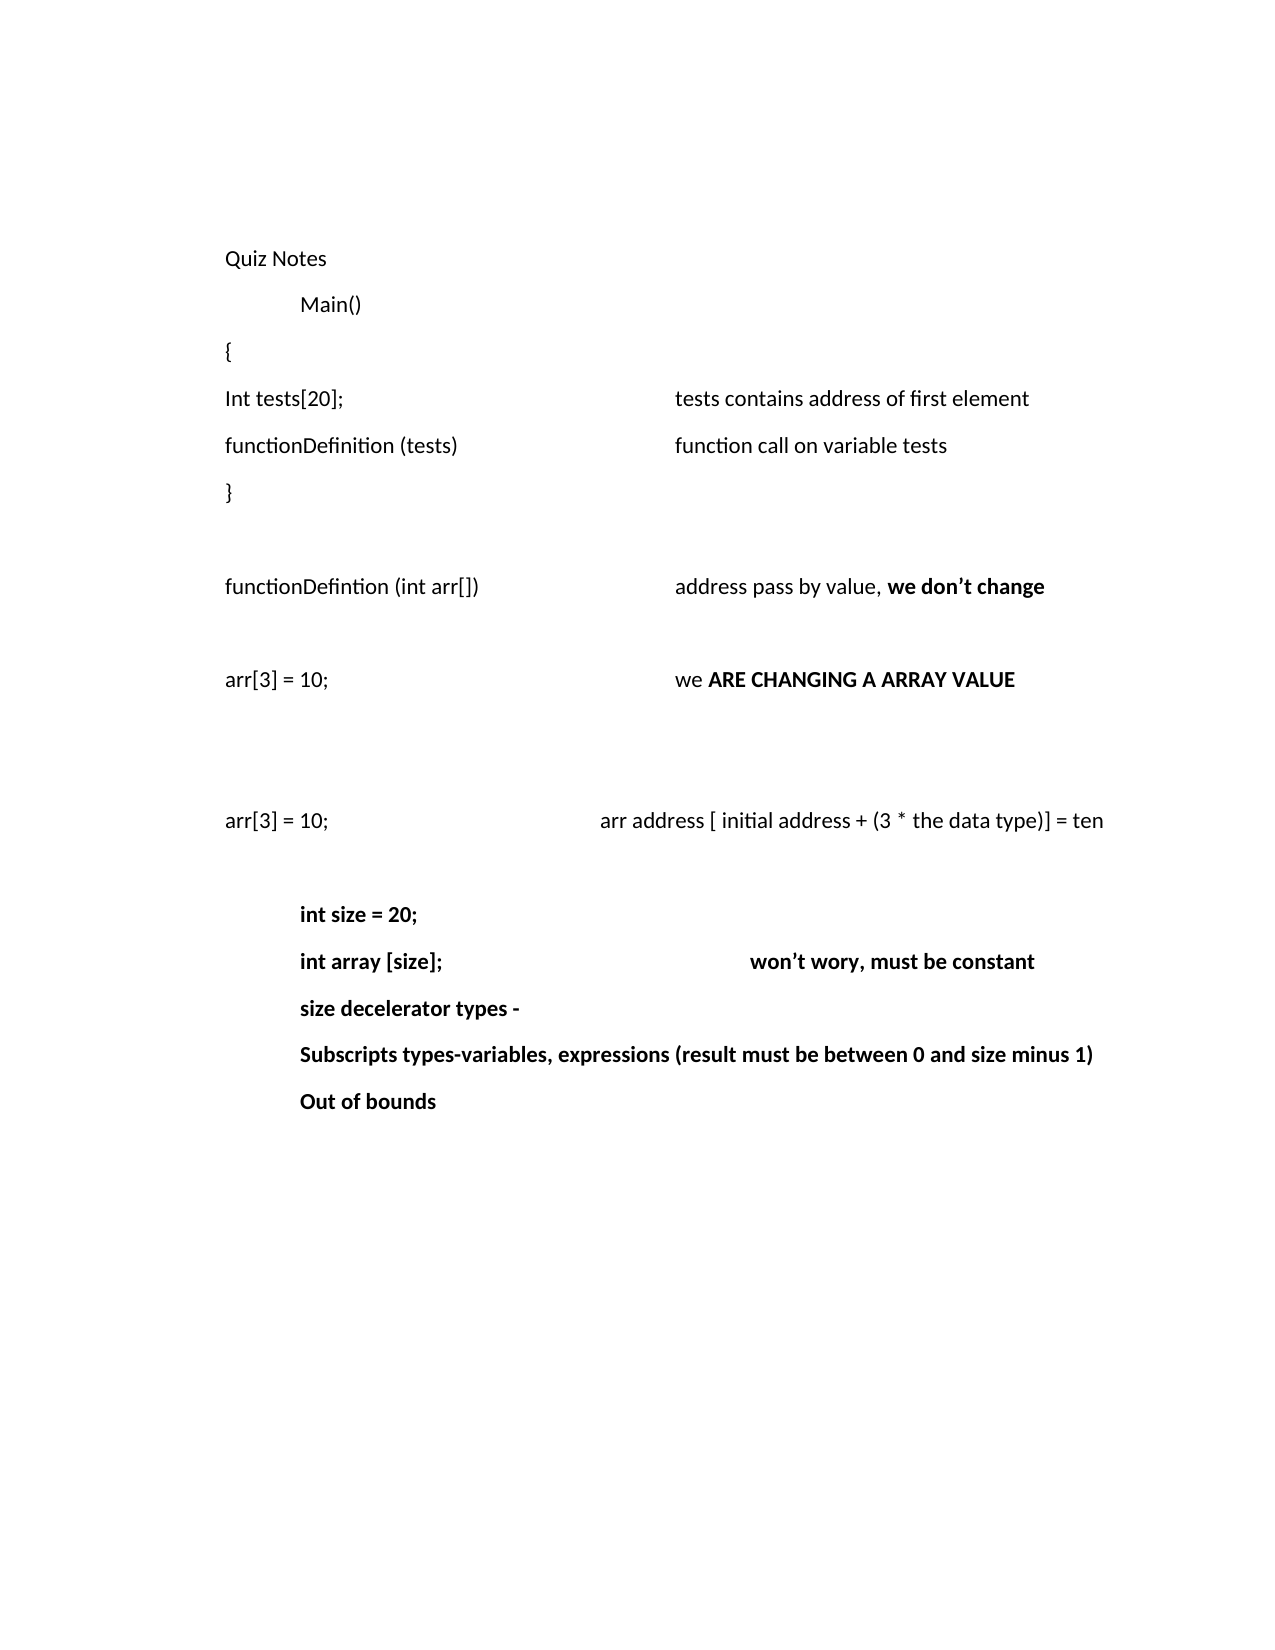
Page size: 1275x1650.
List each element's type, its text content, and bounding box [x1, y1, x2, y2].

text Quiz Notes [225, 244, 1125, 272]
text { [150, 337, 1125, 366]
text int size = 20; [225, 900, 1125, 928]
text size decelerator types - [225, 994, 1125, 1022]
text functionDefintion (int arr[]) address pass by value, we don’t change [225, 572, 1125, 600]
text arr[3] = 10; we ARE CHANGING A ARRAY VALUE [225, 666, 1125, 694]
text arr[3] = 10; arr address [ initial address + (3 * the data type)] = ten [225, 806, 1125, 834]
text } [150, 478, 1125, 506]
text Subscripts types-variables, expressions (result must be between 0 and size minus 1) [225, 1041, 1125, 1069]
text Main() [150, 291, 1125, 319]
text Int tests[20]; tests contains address of first element [150, 384, 1125, 412]
text int array [size]; won’t wory, must be constant [225, 947, 1125, 975]
text functionDefinition (tests) function call on variable tests [150, 431, 1125, 459]
text Out of bounds [225, 1087, 1125, 1116]
